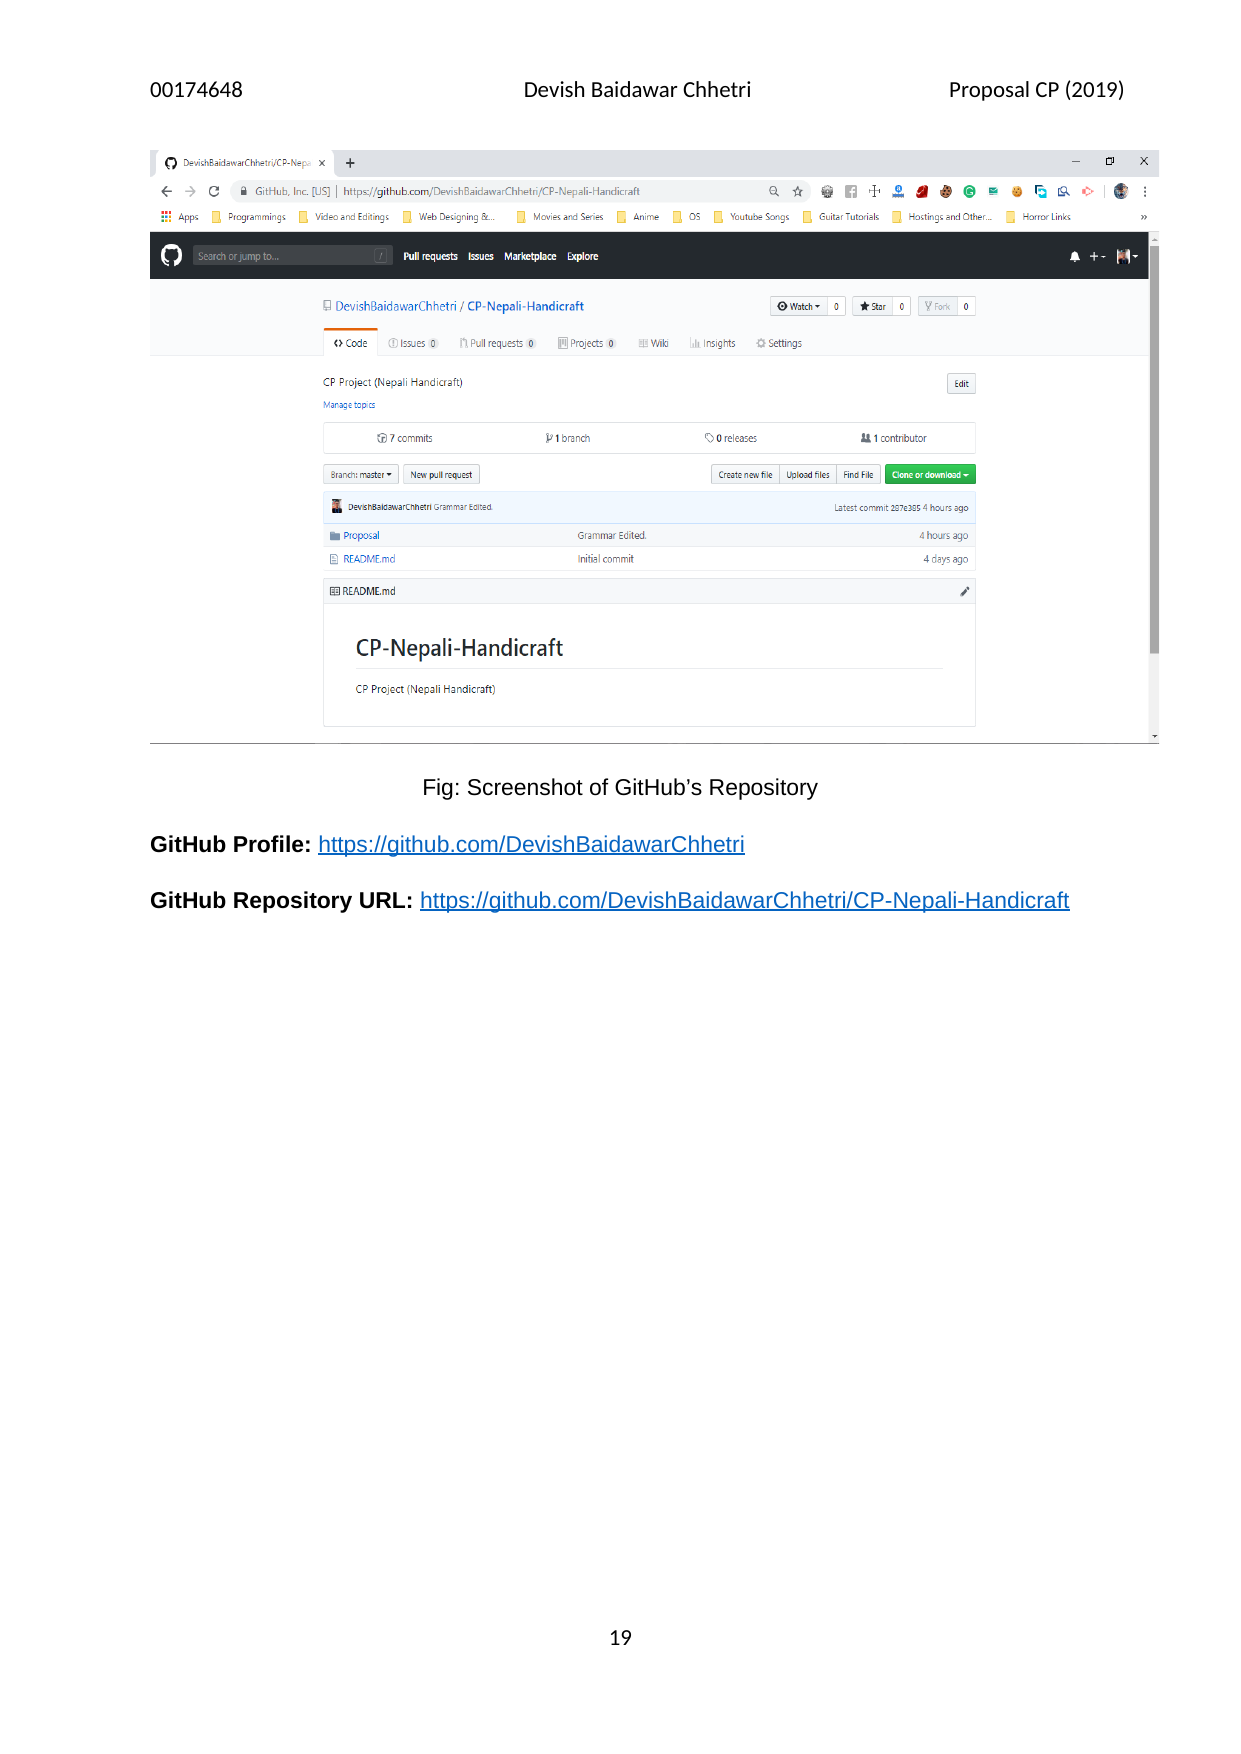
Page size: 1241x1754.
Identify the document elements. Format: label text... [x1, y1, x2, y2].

text Fig: Screenshot of GitHub’s Repository [150, 774, 1090, 801]
text GitHub Profile: https://github.com/DevishBaidawarChhetri [150, 831, 1090, 857]
picture [150, 150, 1160, 744]
text GitHub Repository URL: https://github.com/DevishBaidawarChhetri/CP-Nepali-Handicraft [150, 887, 1090, 913]
